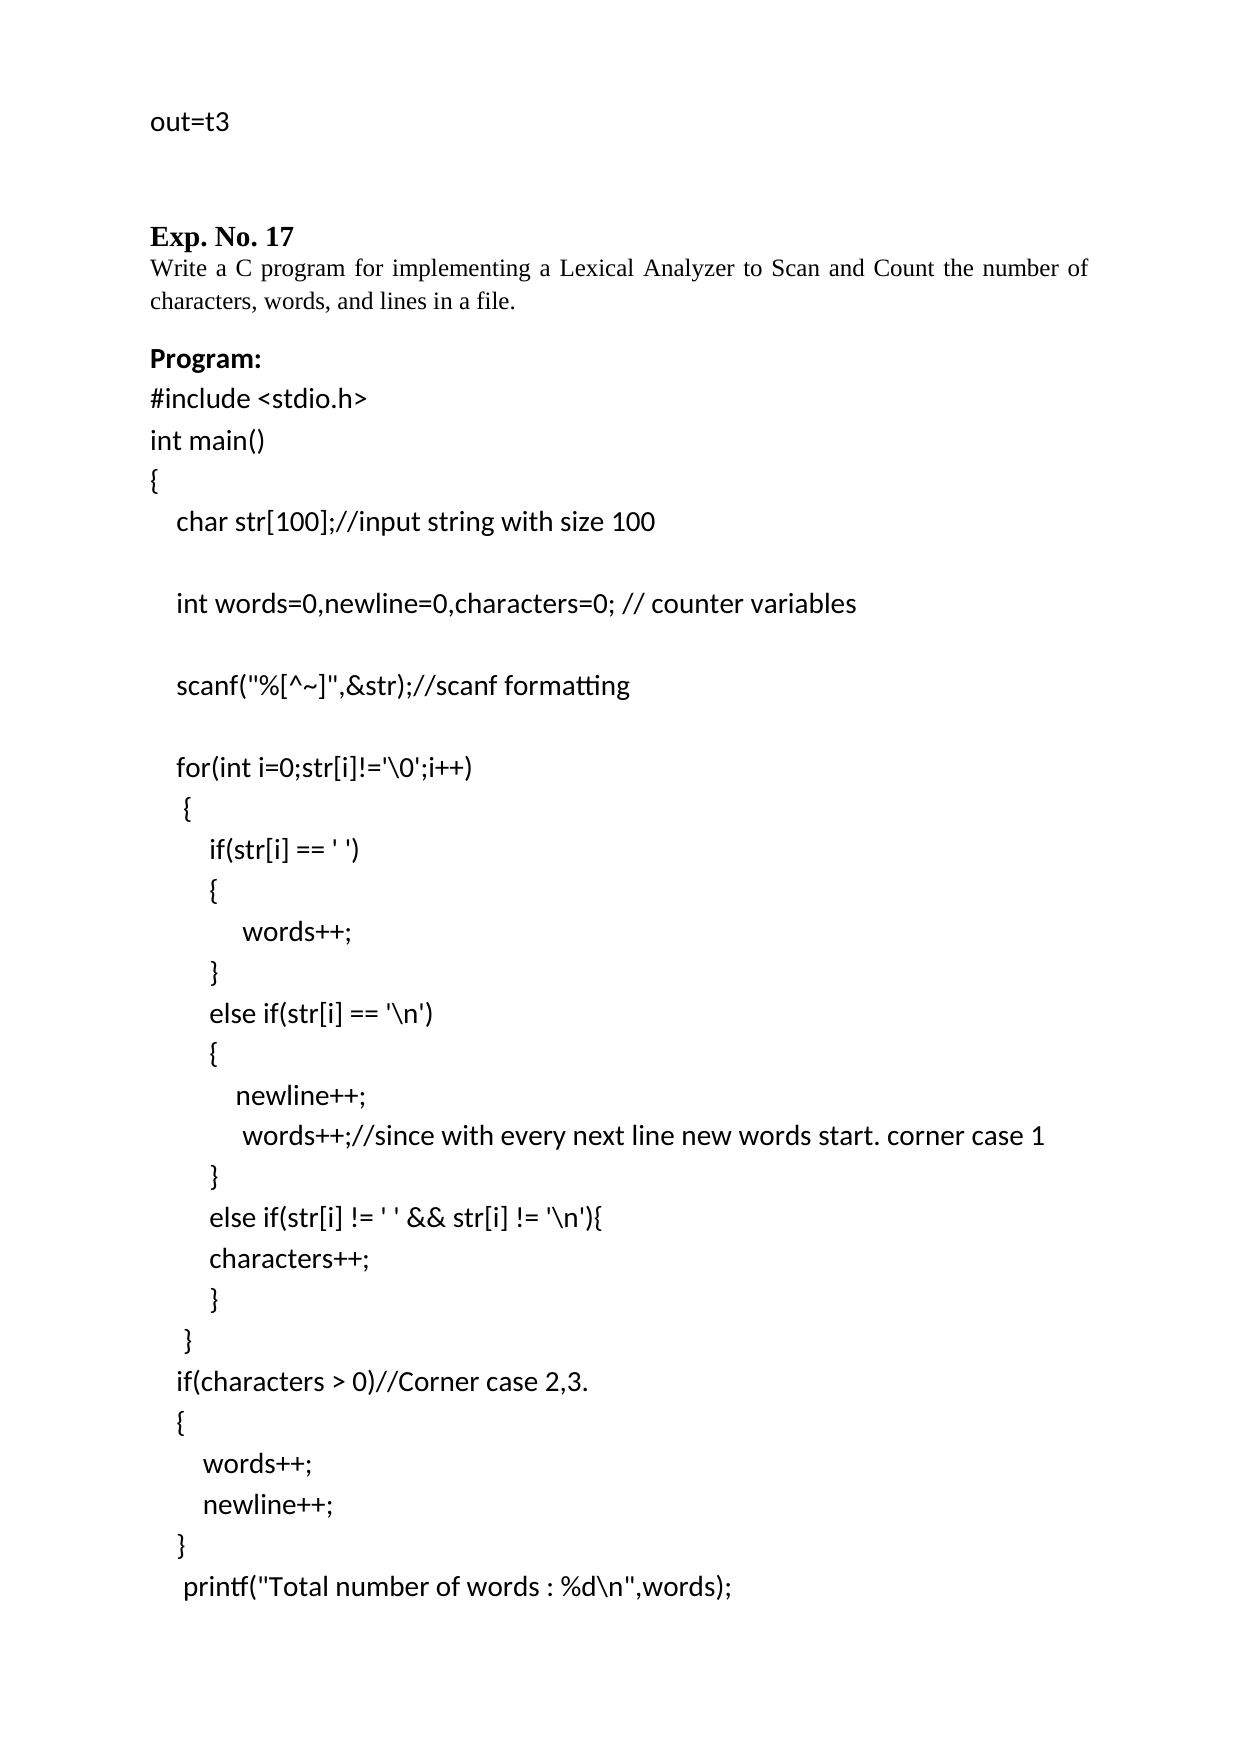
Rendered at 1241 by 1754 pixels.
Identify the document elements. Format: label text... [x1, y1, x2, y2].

text } [150, 1527, 1090, 1562]
text int main() [150, 422, 1090, 457]
text out=t3 [150, 103, 1090, 139]
text newline++; [150, 1077, 1090, 1112]
text Program: [150, 340, 1090, 375]
text { [150, 462, 1090, 498]
text newline++; [150, 1486, 1090, 1522]
text printf("Total number of words : %d\n",words); [150, 1568, 1090, 1603]
text #include <stdio.h> [150, 381, 1090, 416]
text { [150, 1036, 1090, 1071]
text { [150, 1404, 1090, 1440]
text else if(str[i] != ' ' && str[i] != '\n'){ [150, 1199, 1090, 1235]
text } [150, 954, 1090, 989]
text } [150, 1158, 1090, 1194]
text if(characters > 0)//Corner case 2,3. [150, 1363, 1090, 1399]
text if(str[i] == ' ') [150, 831, 1090, 867]
text Exp. No. 17 [150, 219, 1095, 253]
text words++;//since with every next line new words start. corner case 1 [150, 1117, 1090, 1153]
text Write a C program for implementing a Lexical Analyzer to Scan and Count the number of characters, words, and lines in a file. [150, 253, 1090, 314]
text words++; [150, 913, 1090, 948]
text { [150, 790, 1090, 826]
text for(int i=0;str[i]!='\0';i++) [150, 749, 1090, 785]
text else if(str[i] == '\n') [150, 995, 1090, 1030]
text characters++; [150, 1240, 1090, 1276]
text words++; [150, 1445, 1090, 1481]
text char str[100];//input string with size 100 [150, 503, 1090, 539]
text int words=0,newline=0,characters=0; // counter variables [150, 585, 1090, 621]
text scanf("%[^~]",&str);//scanf formatting [150, 667, 1090, 703]
text { [150, 872, 1090, 907]
text } [150, 1322, 1090, 1358]
text } [150, 1281, 1090, 1317]
